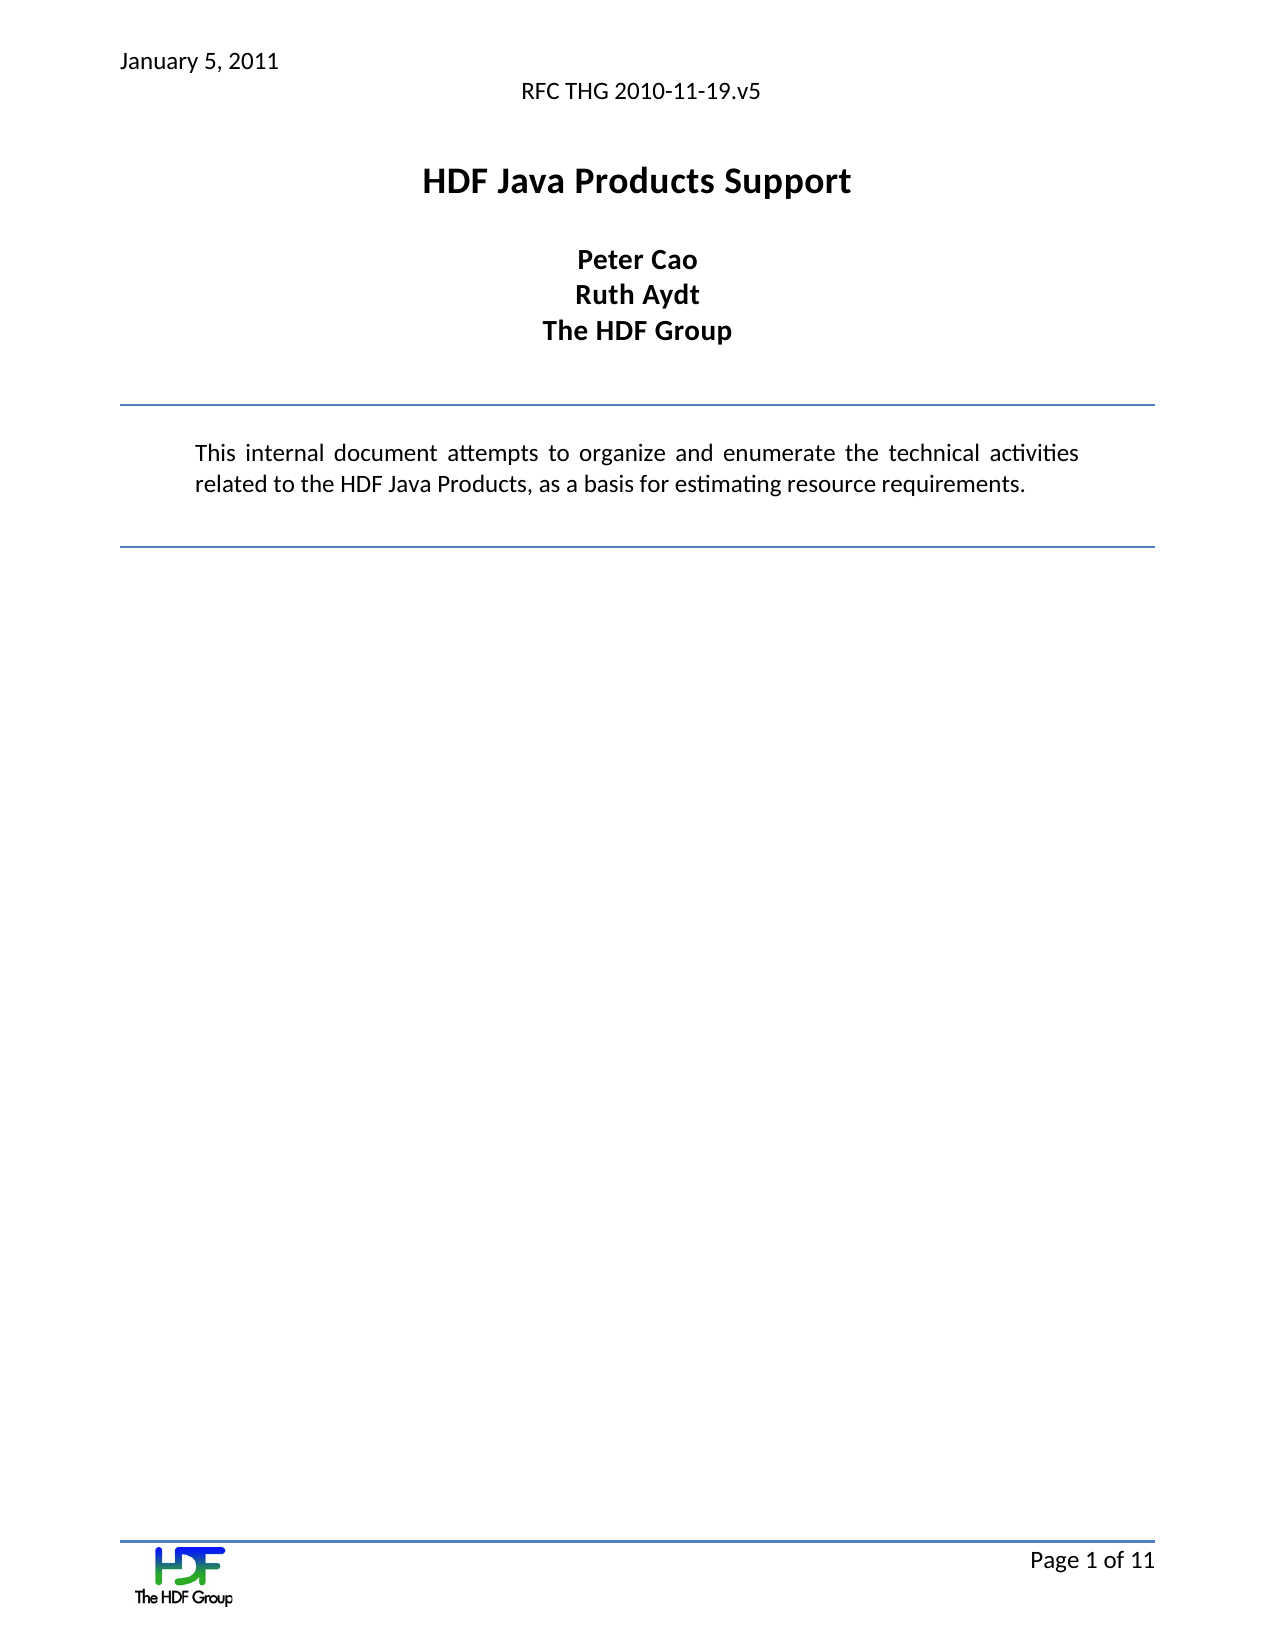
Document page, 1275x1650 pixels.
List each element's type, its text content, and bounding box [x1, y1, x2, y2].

text Peter Cao [120, 241, 1155, 276]
text This internal document attempts to organize and enumerate the technical activities related to the HDF Java Products, as a basis for estimating resource requirements. [195, 437, 1080, 498]
picture [135, 1547, 233, 1607]
title HDF Java Products Support [120, 157, 1155, 203]
text The HDF Group [120, 312, 1155, 348]
text Ruth Aydt [120, 276, 1155, 312]
